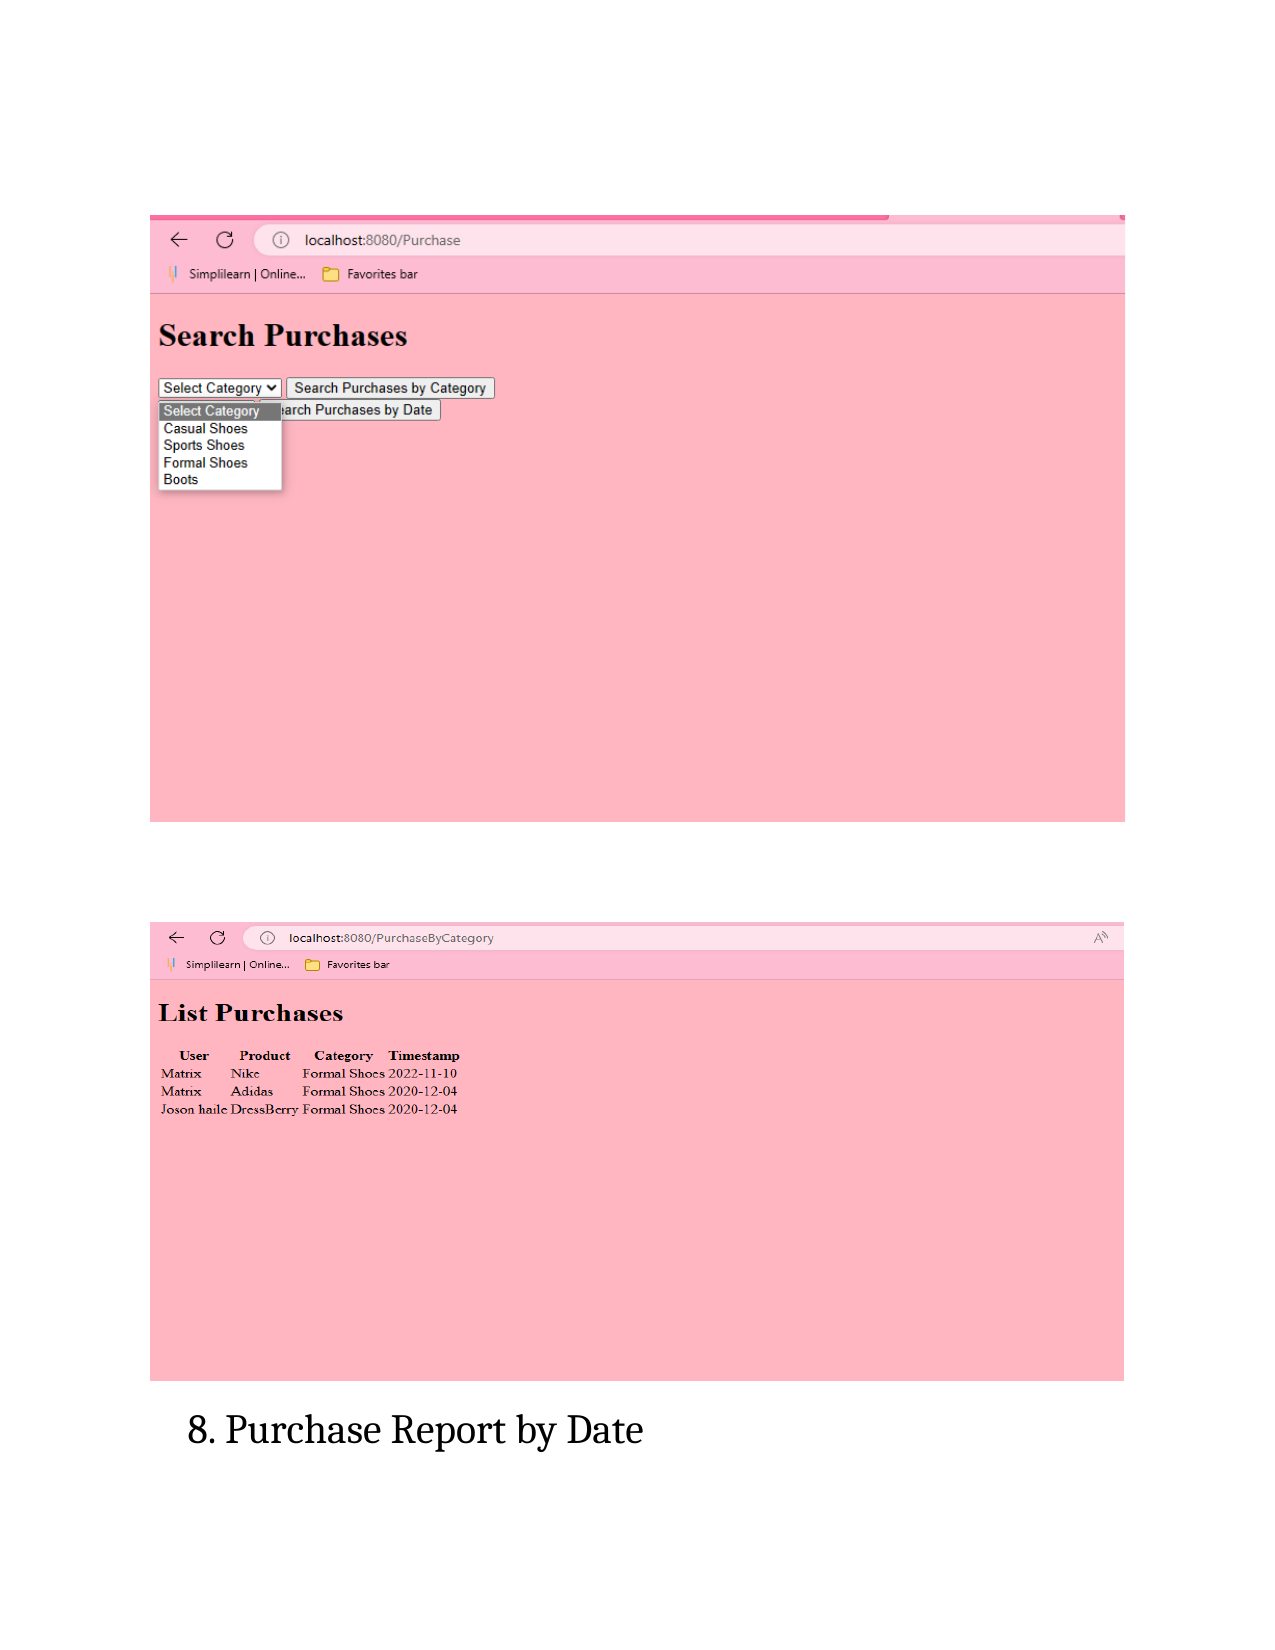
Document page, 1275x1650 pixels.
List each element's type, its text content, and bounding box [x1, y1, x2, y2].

picture [150, 922, 1124, 1381]
list Purchase Report by Date [187, 1406, 1125, 1454]
picture [150, 215, 1125, 822]
